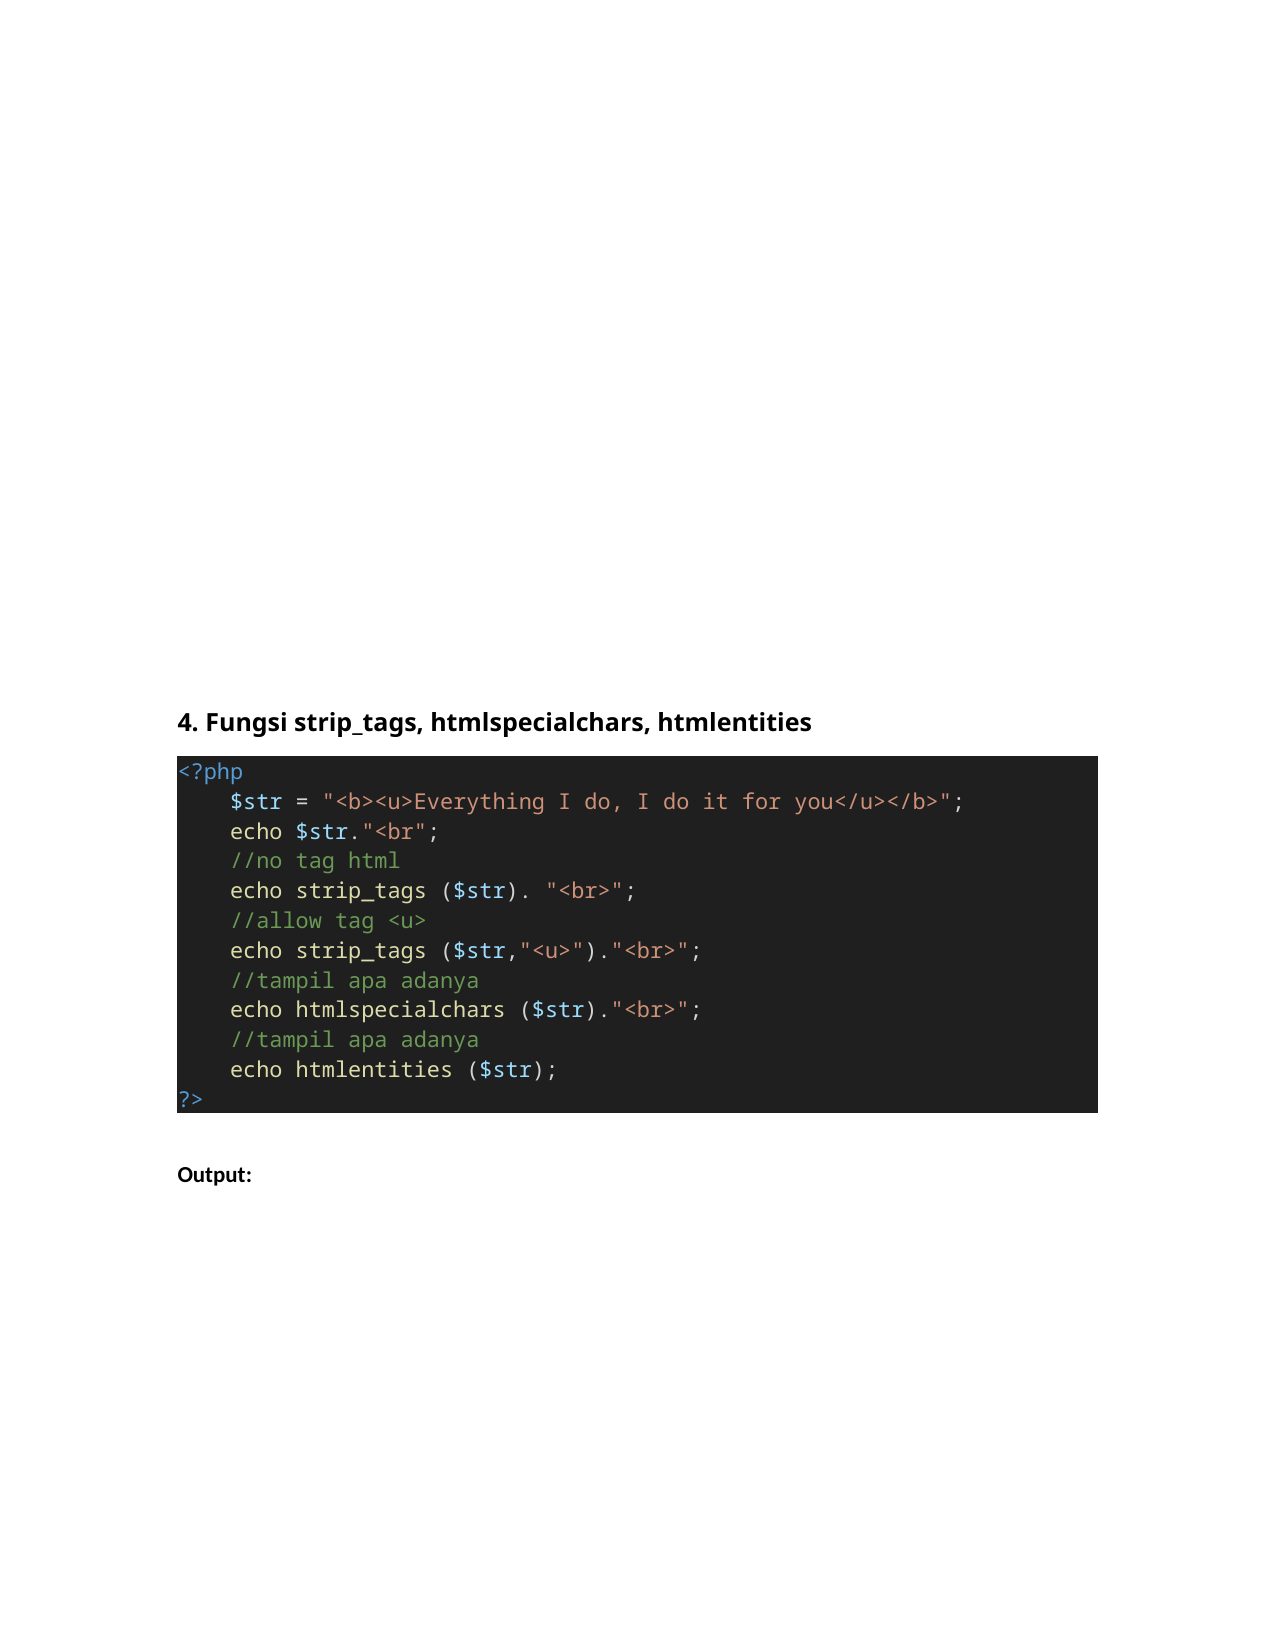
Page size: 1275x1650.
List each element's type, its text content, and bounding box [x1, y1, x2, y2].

text <?php [177, 756, 1098, 786]
text ?> [177, 1084, 1098, 1113]
text //allow tag <u> [177, 905, 1098, 935]
text echo htmlspecialchars ($str)."<br>"; [177, 994, 1098, 1024]
text echo $str."<br"; [177, 816, 1098, 845]
text echo strip_tags ($str). "<br>"; [177, 875, 1098, 905]
text echo strip_tags ($str,"<u>")."<br>"; [177, 935, 1098, 964]
text //tampil apa adanya [177, 1024, 1098, 1054]
subtitle 4. Fungsi strip_tags, htmlspecialchars, htmlentities [177, 705, 1098, 739]
text //no tag html [177, 845, 1098, 875]
text $str = "<b><u>Everything I do, I do it for you</u></b>"; [177, 786, 1098, 816]
text Output: [177, 1160, 1098, 1188]
text echo htmlentities ($str); [177, 1054, 1098, 1084]
text //tampil apa adanya [177, 964, 1098, 994]
